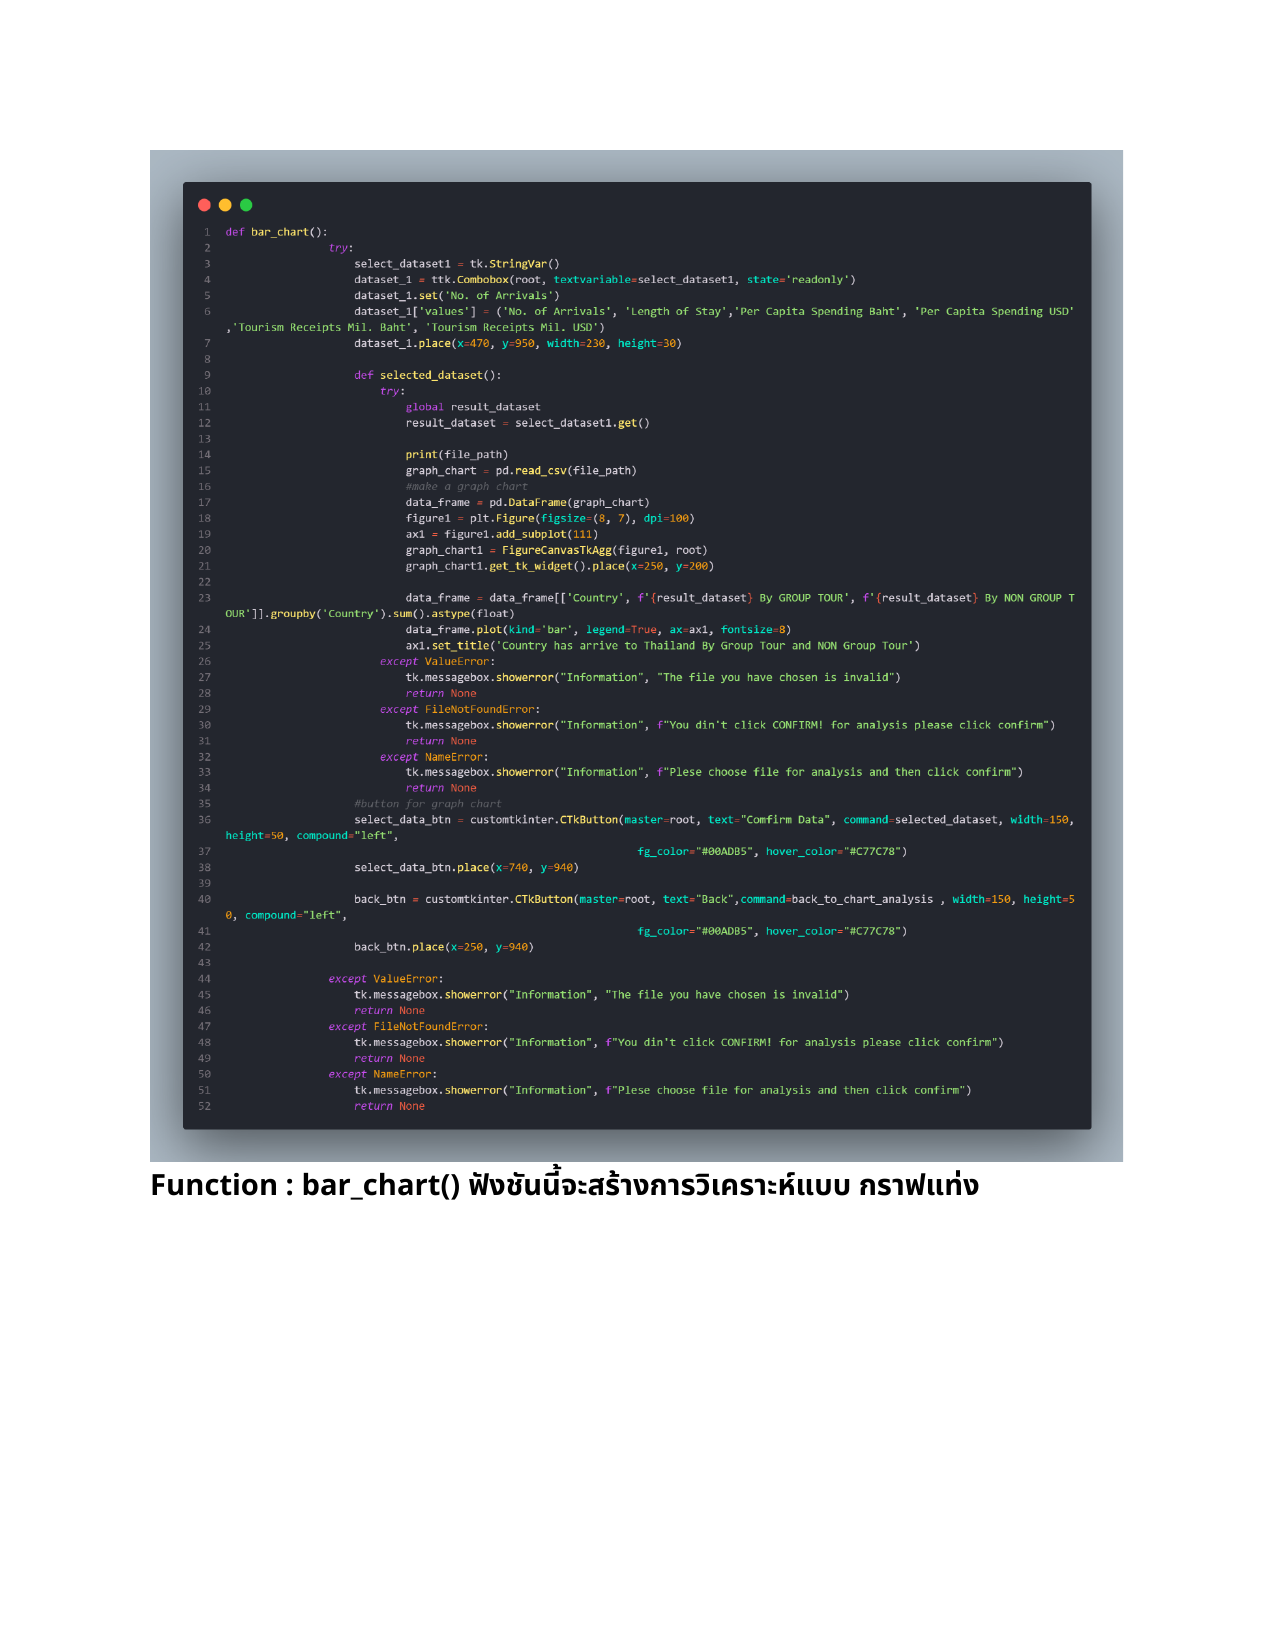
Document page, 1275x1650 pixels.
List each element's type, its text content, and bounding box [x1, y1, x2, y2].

text Function : bar_chart() ฟังชันนี้จะสร้างการวิเคราะห์แบบ กราฟแท่ง [150, 1164, 1125, 1208]
picture [150, 150, 1124, 1162]
